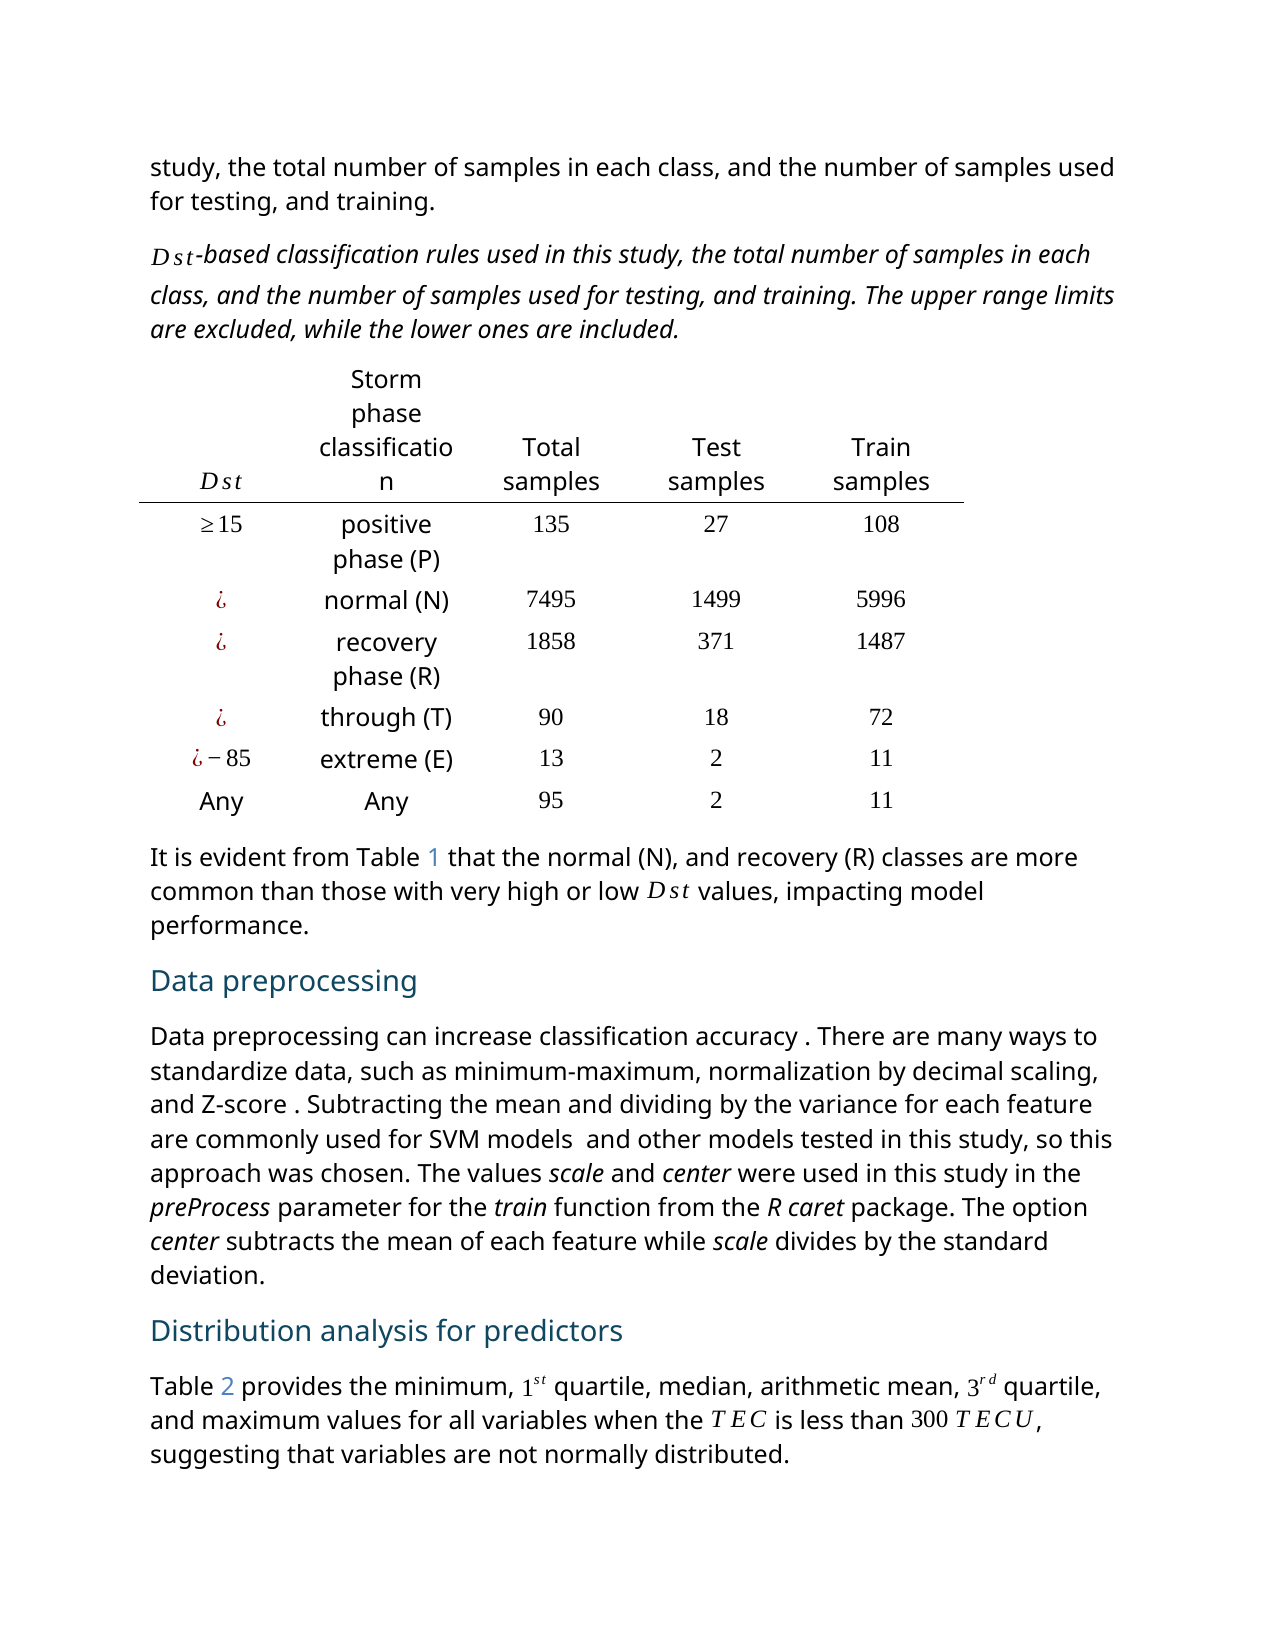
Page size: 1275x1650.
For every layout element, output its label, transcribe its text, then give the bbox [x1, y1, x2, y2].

table_header [139, 358, 304, 502]
subtitle Distribution analysis for predictors [150, 1310, 1125, 1350]
table_cell extreme (E) [304, 738, 469, 779]
table_cell [634, 503, 799, 579]
table_cell [139, 503, 304, 579]
table_cell [799, 579, 964, 621]
table_cell [799, 738, 964, 779]
table_cell [469, 738, 634, 779]
subtitle Data preprocessing [150, 961, 1125, 1000]
table_cell [799, 779, 964, 821]
table_cell recovery phase (R) [304, 621, 469, 696]
table_cell [469, 503, 634, 579]
table_cell [139, 621, 304, 696]
table_header Total samples [469, 358, 634, 502]
table_cell [634, 621, 799, 696]
table_cell [634, 696, 799, 738]
table_header Test samples [634, 358, 799, 502]
table_cell [469, 579, 634, 621]
table_cell [634, 779, 799, 821]
table_cell [799, 696, 964, 738]
table_cell [469, 696, 634, 738]
table_cell Any [304, 779, 469, 821]
table_cell through (T) [304, 696, 469, 738]
text It is evident from Table 1 that the normal (N), and recovery (R) classes are more common than those with very high or low values, impacting model performance. [150, 840, 1125, 942]
table_cell [799, 621, 964, 696]
table_header Train samples [799, 358, 964, 502]
text Data preprocessing can increase classification accuracy . There are many ways to standardize data, such as minimum-maximum, normalization by decimal scaling, and Z-score . Subtracting the mean and dividing by the variance for each feature are commonly used for SVM models and other models tested in this study, so this approach was chosen. The values scale and center were used in this study in the preProcess parameter for the train function from the R caret package. The option center subtracts the mean of each feature while scale divides by the standard deviation. [150, 1019, 1125, 1292]
text -based classification rules used in this study, the total number of samples in each class, and the number of samples used for testing, and training. The upper range limits are excluded, while the lower ones are included. [150, 237, 1125, 346]
table_header Storm phase classification [304, 358, 469, 502]
table_cell [634, 579, 799, 621]
table_cell [139, 696, 304, 738]
table_cell [139, 579, 304, 621]
table_cell normal (N) [304, 579, 469, 621]
table_cell [469, 621, 634, 696]
table_cell [799, 503, 964, 579]
text Table 2 provides the minimum, quartile, median, arithmetic mean, quartile, and maximum values for all variables when the is less than , suggesting that variables are not normally distributed. [150, 1369, 1125, 1471]
table_cell [139, 738, 304, 779]
table_cell positive phase (P) [304, 503, 469, 579]
table_cell [634, 738, 799, 779]
table_cell [469, 779, 634, 821]
table_cell Any [139, 779, 304, 821]
